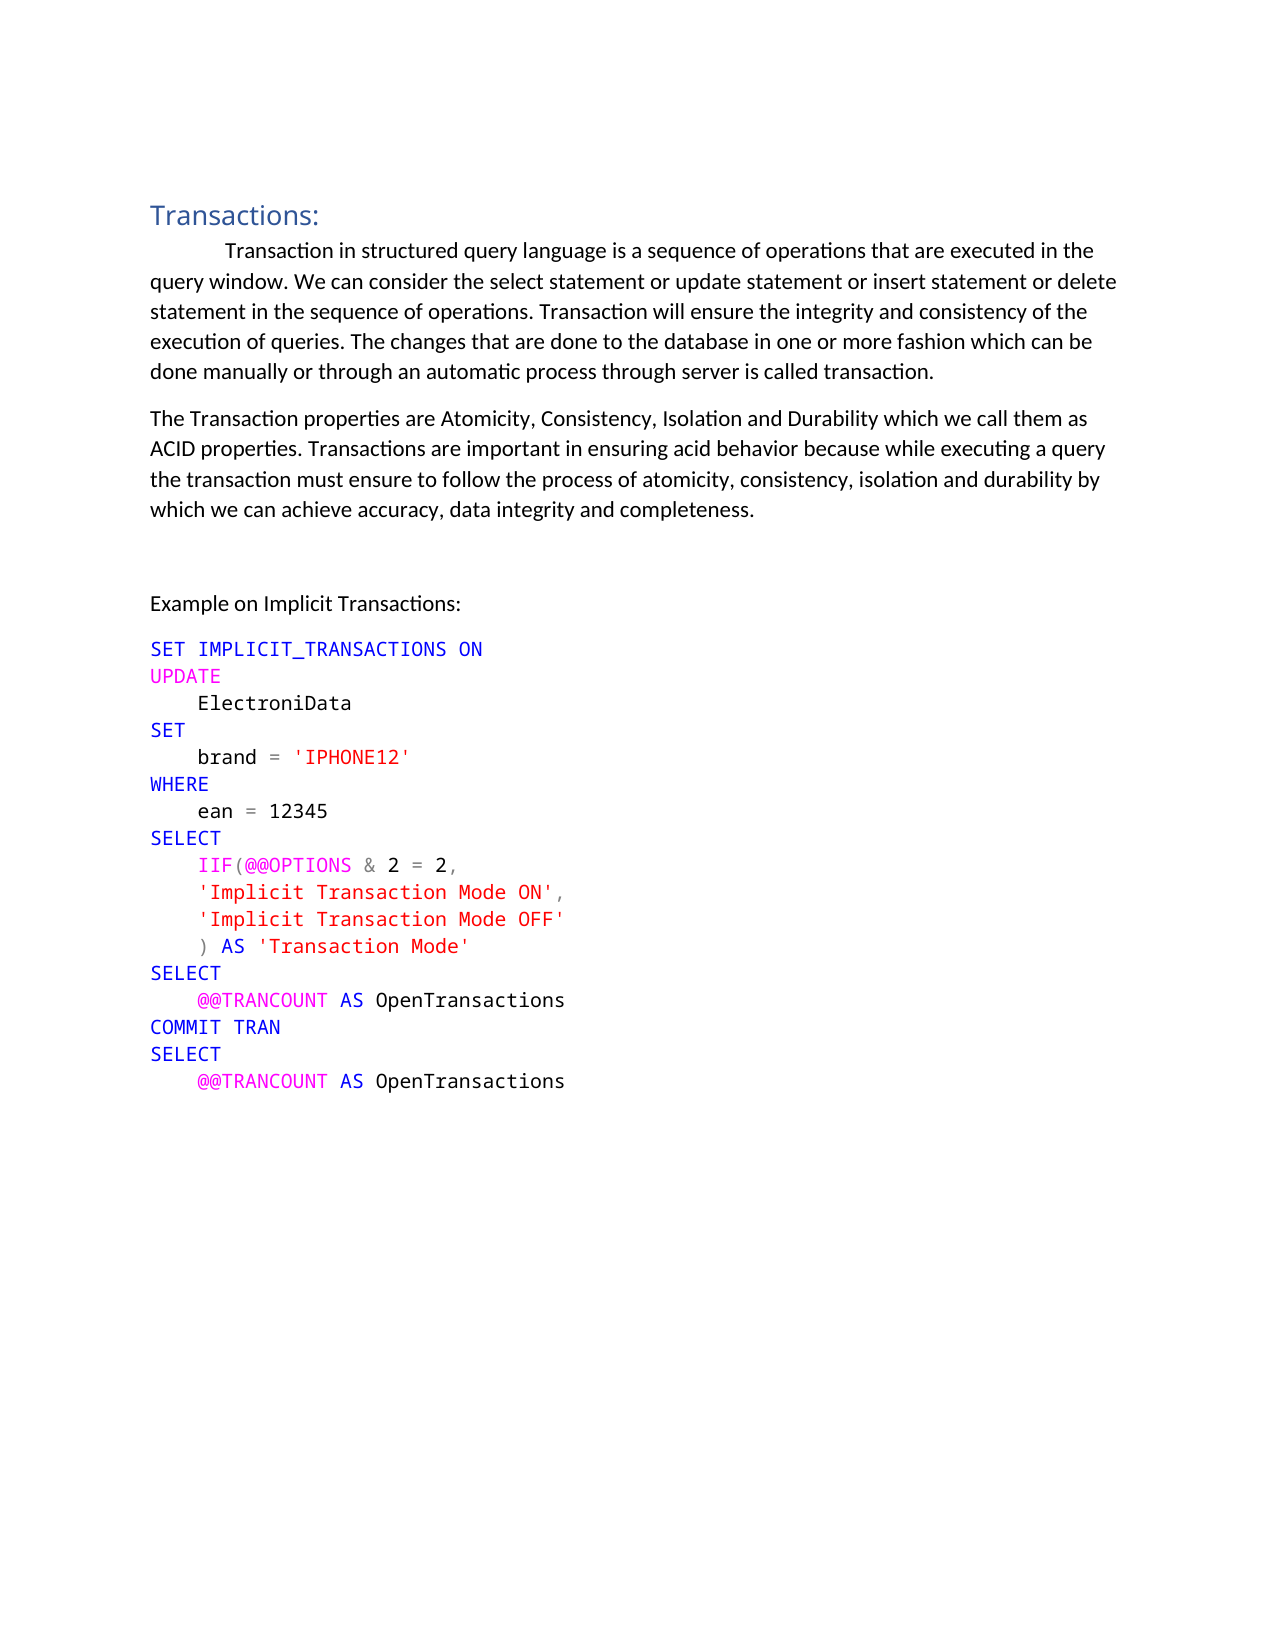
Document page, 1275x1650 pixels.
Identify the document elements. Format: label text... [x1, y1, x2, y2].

text SELECT [150, 824, 1125, 851]
text WHERE [150, 771, 1125, 797]
text @@TRANCOUNT AS OpenTransactions [150, 986, 1125, 1013]
text The Transaction properties are Atomicity, Consistency, Isolation and Durability which we call them as ACID properties. Transactions are important in ensuring acid behavior because while executing a query the transaction must ensure to follow the process of atomicity, consistency, isolation and durability by which we can achieve accuracy, data integrity and completeness. [150, 404, 1125, 523]
text Example on Implicit Transactions: [150, 589, 1125, 617]
text SELECT [150, 1040, 1125, 1067]
text UPDATE [150, 663, 1125, 689]
text ElectroniData [150, 689, 1125, 717]
text SET IMPLICIT_TRANSACTIONS ON [150, 636, 1125, 663]
text SELECT [150, 959, 1125, 986]
text ean = 12345 [150, 797, 1125, 824]
text ) AS 'Transaction Mode' [150, 932, 1125, 959]
text SET [150, 717, 1125, 743]
text @@TRANCOUNT AS OpenTransactions [150, 1067, 1125, 1094]
text 'Implicit Transaction Mode OFF' [150, 905, 1125, 932]
subtitle Transactions: [150, 197, 1125, 234]
text 'Implicit Transaction Mode ON', [150, 878, 1125, 905]
text IIF(@@OPTIONS & 2 = 2, [150, 851, 1125, 878]
text brand = 'IPHONE12' [150, 743, 1125, 771]
text COMMIT TRAN [150, 1013, 1125, 1040]
text Transaction in structured query language is a sequence of operations that are executed in the query window. We can consider the select statement or update statement or insert statement or delete statement in the sequence of operations. Transaction will ensure the integrity and consistency of the execution of queries. The changes that are done to the database in one or more fashion which can be done manually or through an automatic process through server is called transaction. [150, 237, 1125, 386]
